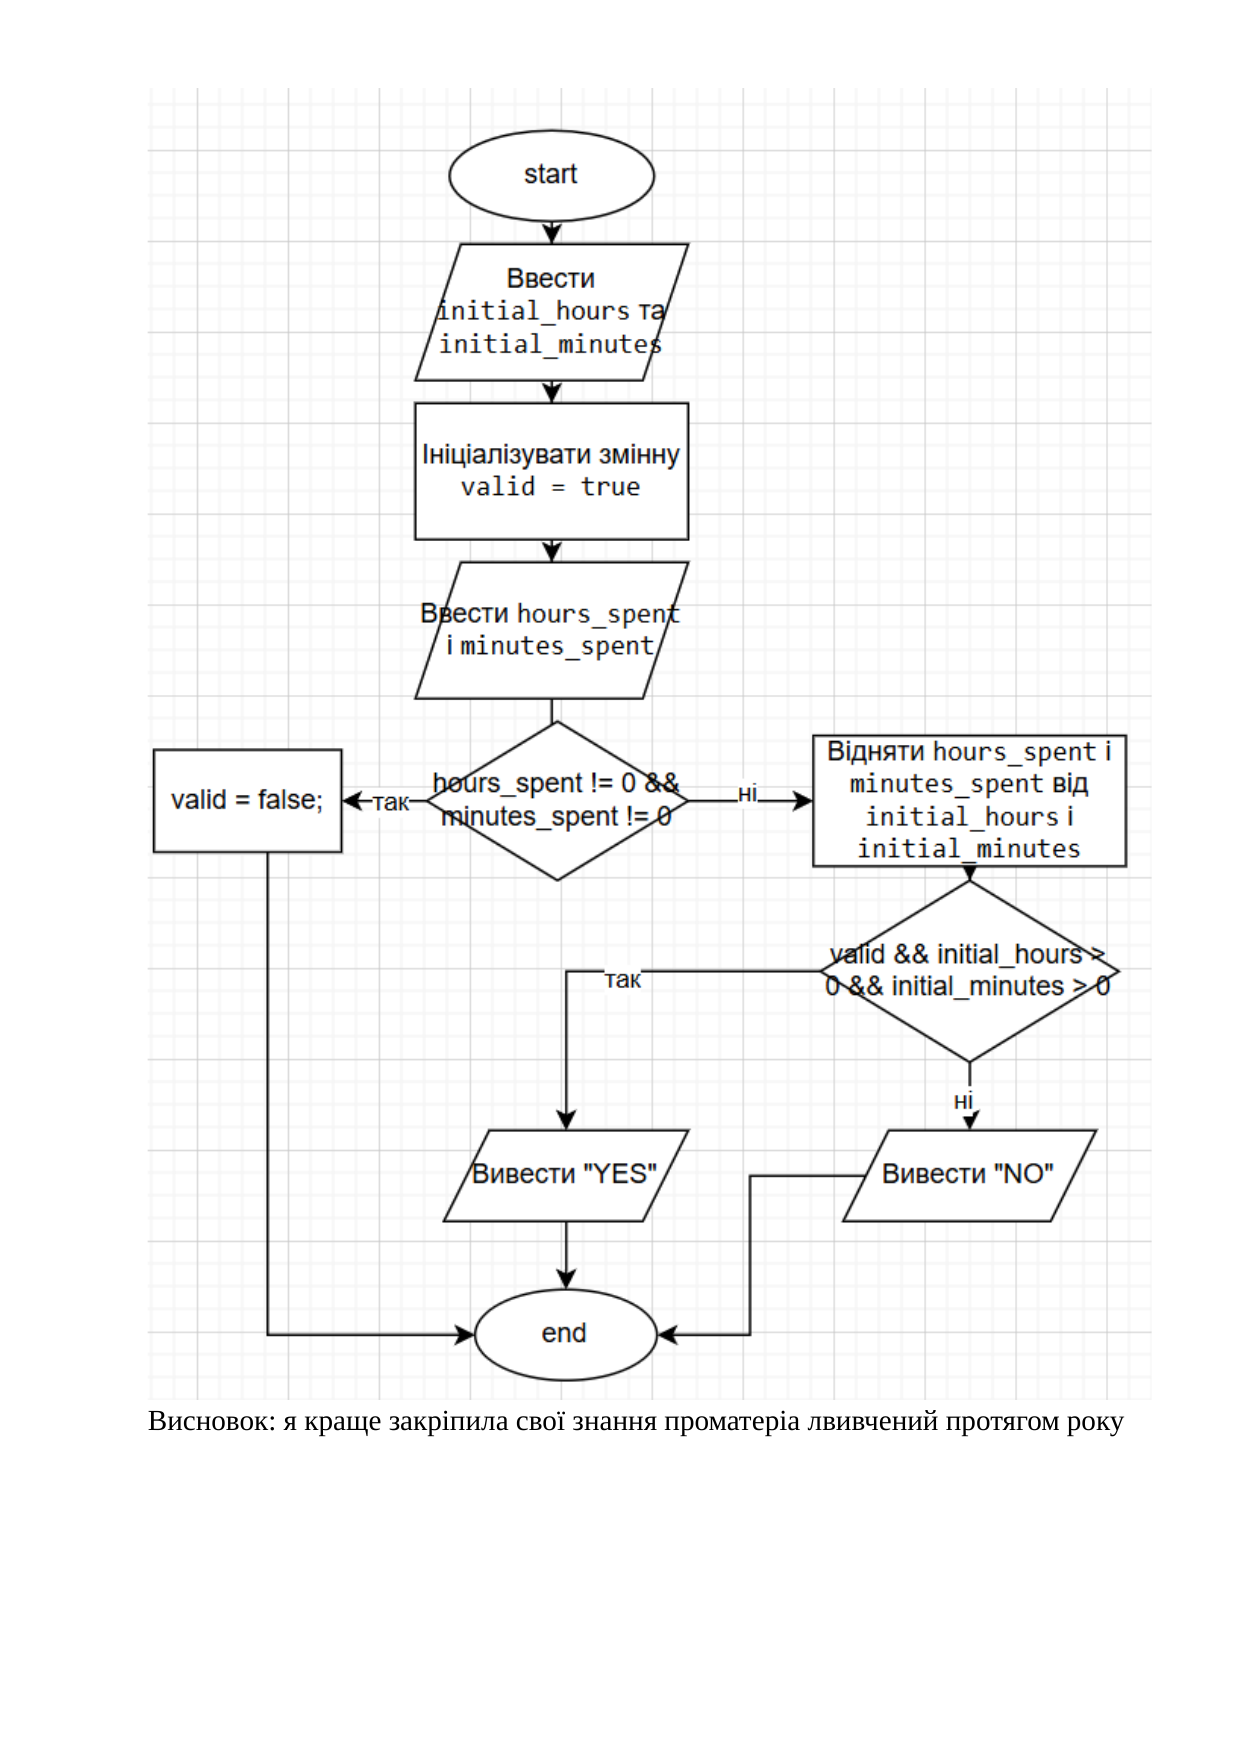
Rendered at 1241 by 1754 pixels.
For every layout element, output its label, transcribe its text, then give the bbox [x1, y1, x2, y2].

text Висновок: я краще закріпила свої знання проматеріа лвивчений протягом року [148, 1400, 1152, 1436]
picture [147, 88, 1152, 1400]
